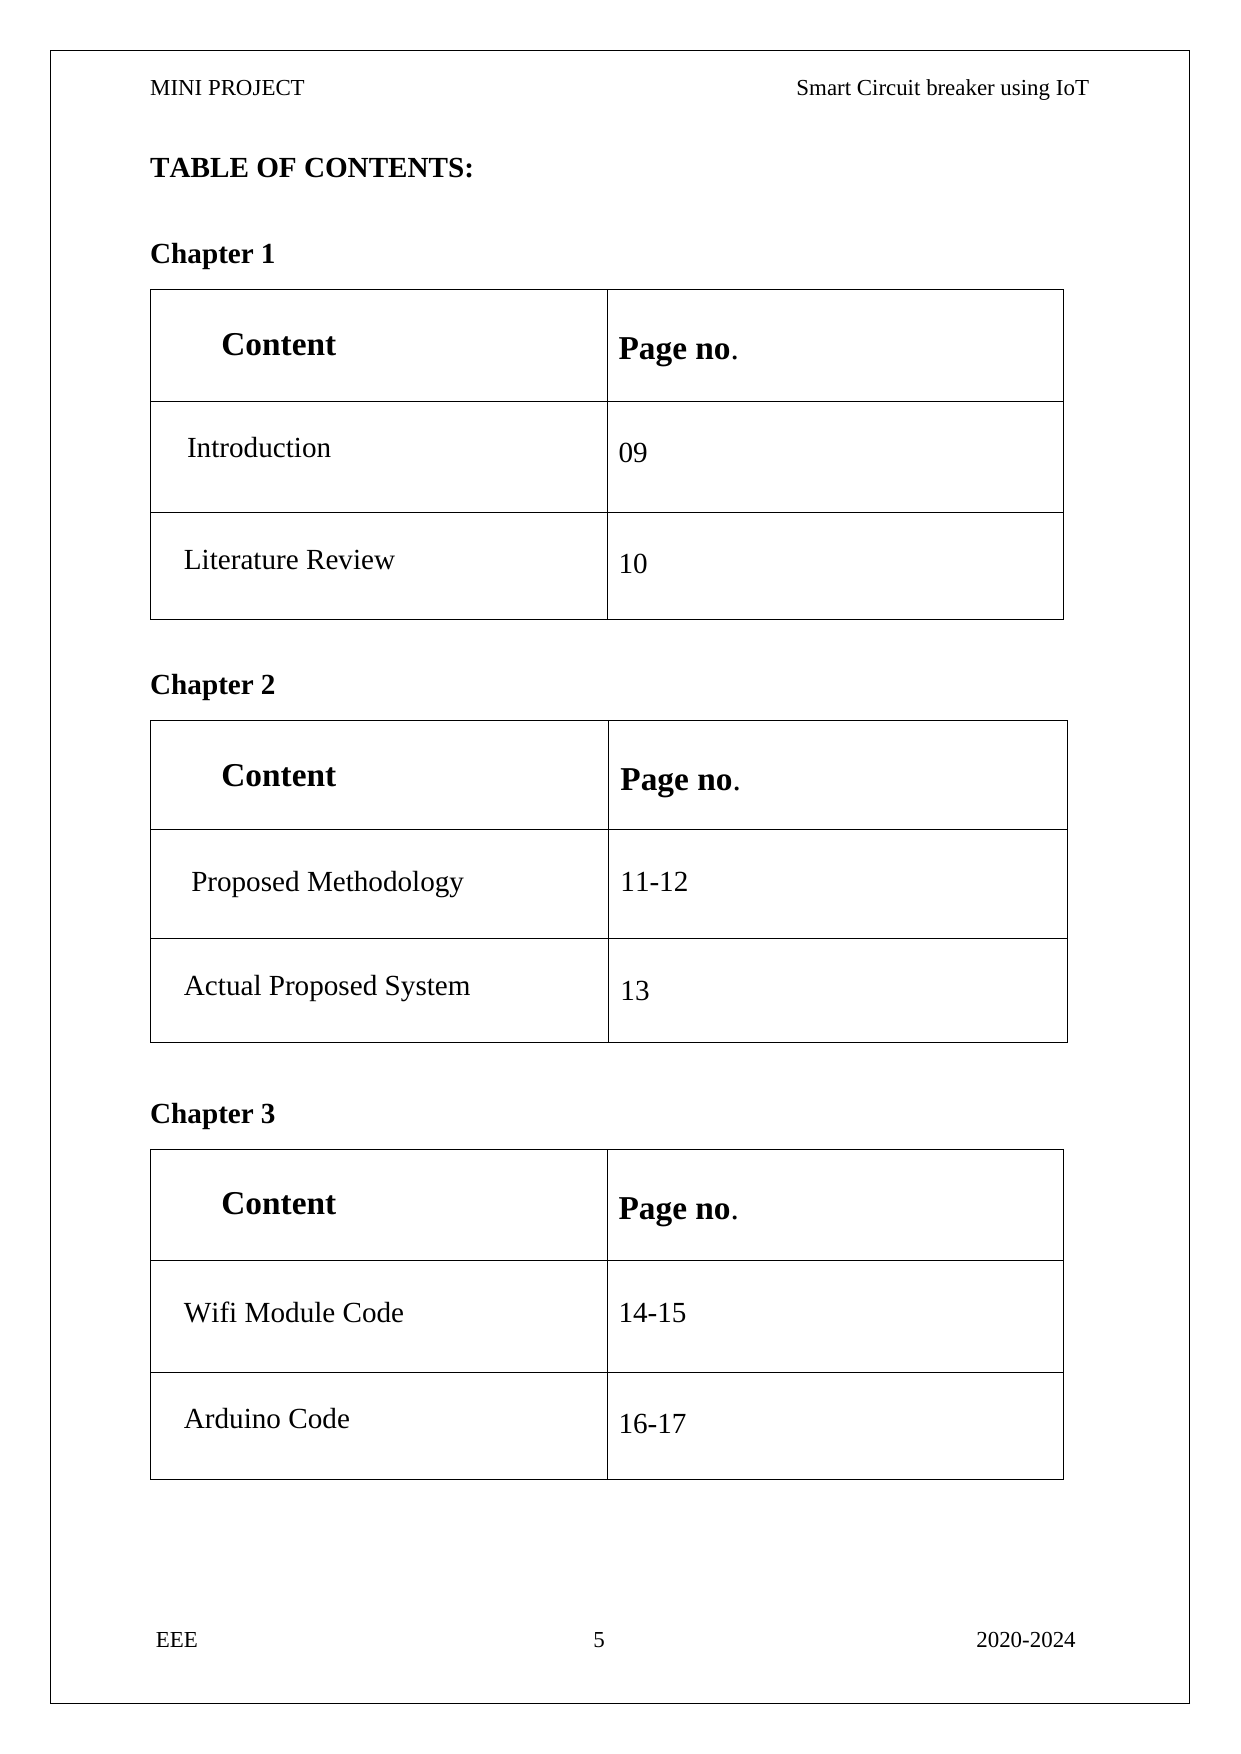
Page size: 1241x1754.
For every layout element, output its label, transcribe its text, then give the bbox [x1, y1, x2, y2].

table_cell Literature Review [151, 513, 607, 619]
table_cell Actual Proposed System [151, 939, 608, 1042]
text TABLE OF CONTENTS: [150, 150, 1090, 183]
table_cell 14-15 [608, 1261, 1063, 1372]
table_header Content [151, 290, 607, 401]
text Chapter 1 [150, 236, 1090, 270]
text Chapter 3 [150, 1096, 1090, 1130]
table_cell 09 [608, 402, 1063, 512]
table_header Content [151, 721, 608, 829]
table_cell Introduction [151, 402, 607, 512]
table_header Content [151, 1150, 607, 1260]
table_header Page no. [608, 290, 1063, 401]
table_cell 16-17 [608, 1373, 1063, 1478]
table_cell 13 [609, 939, 1067, 1042]
table_cell Arduino Code [151, 1373, 607, 1478]
table_header Page no. [608, 1150, 1063, 1260]
table_cell 10 [608, 513, 1063, 619]
table_cell Proposed Methodology [151, 830, 608, 938]
table_cell 11-12 [609, 830, 1067, 938]
table_cell Wifi Module Code [151, 1261, 607, 1372]
table_header Page no. [609, 721, 1067, 829]
text Chapter 2 [150, 667, 1090, 701]
